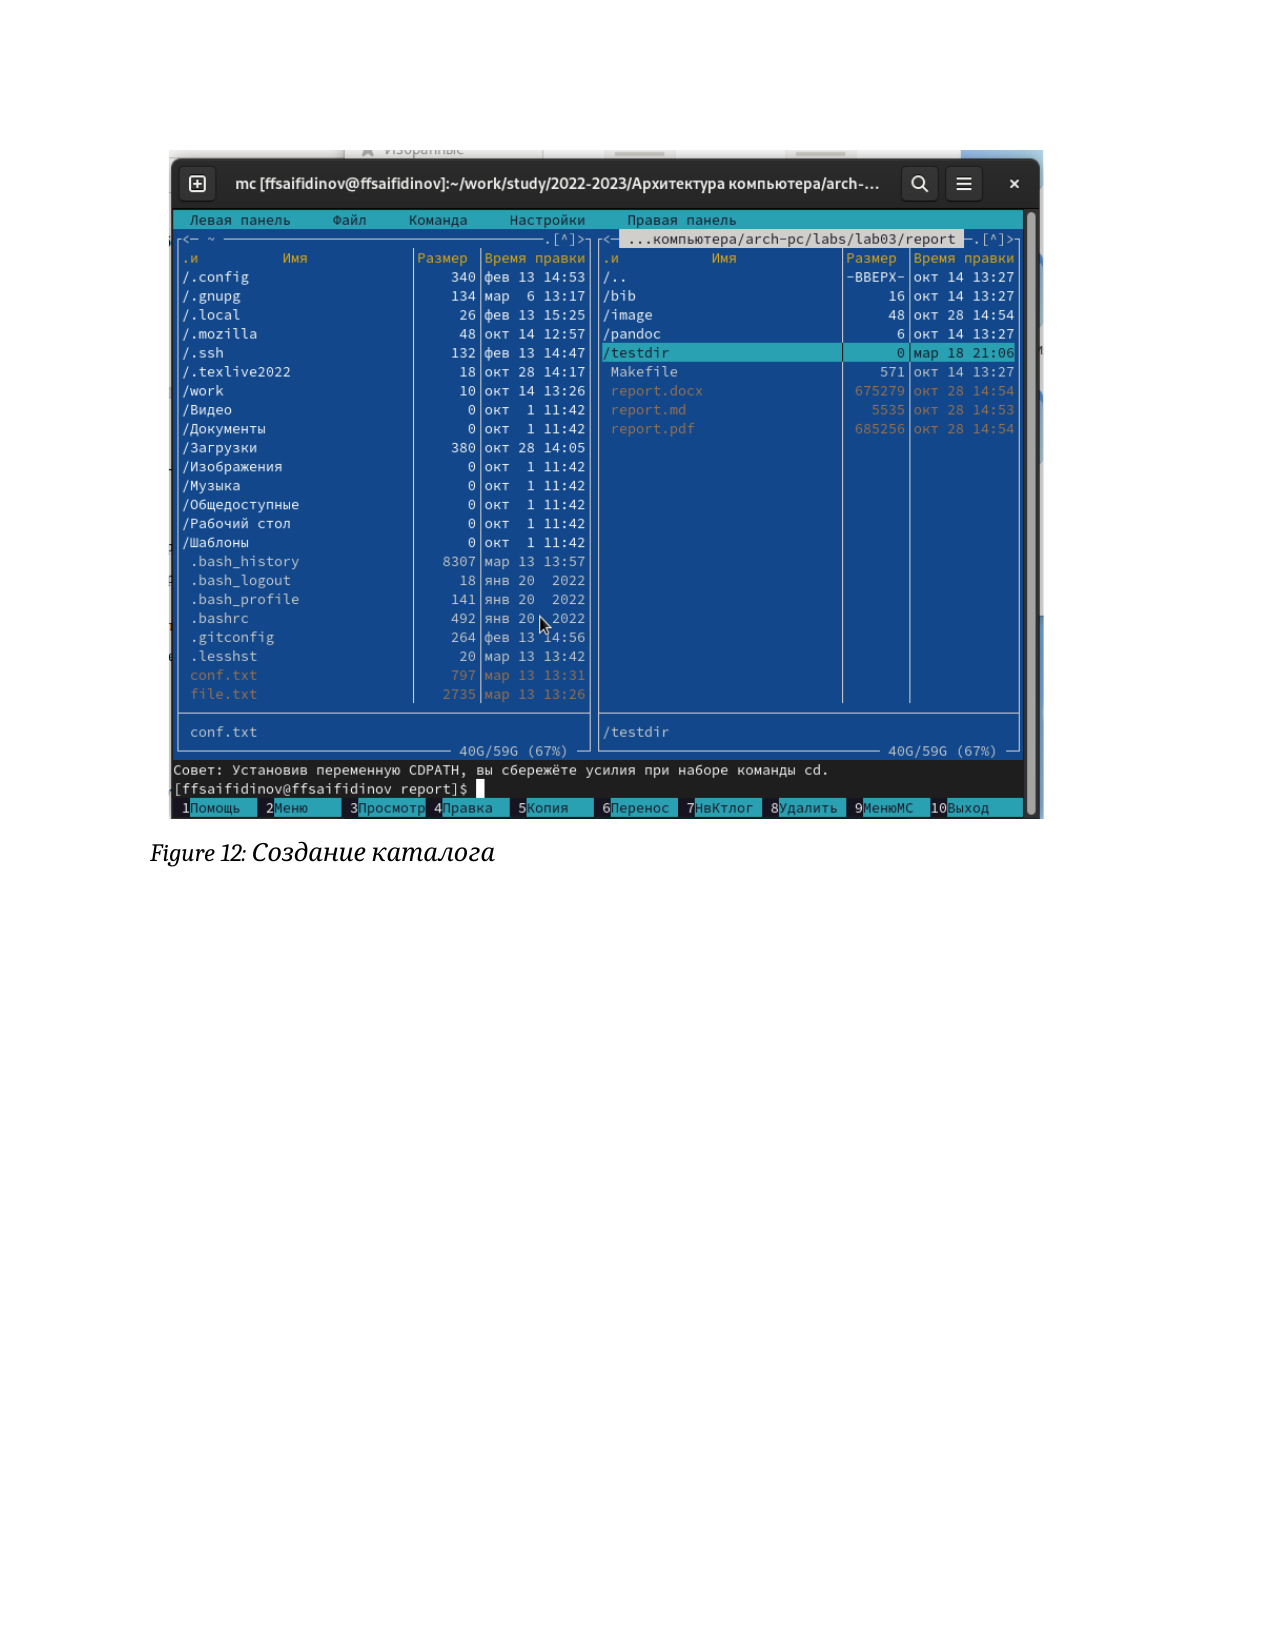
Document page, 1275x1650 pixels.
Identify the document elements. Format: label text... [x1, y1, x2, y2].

picture [168, 150, 1044, 819]
text Figure 12: Создание каталога [150, 839, 1125, 868]
